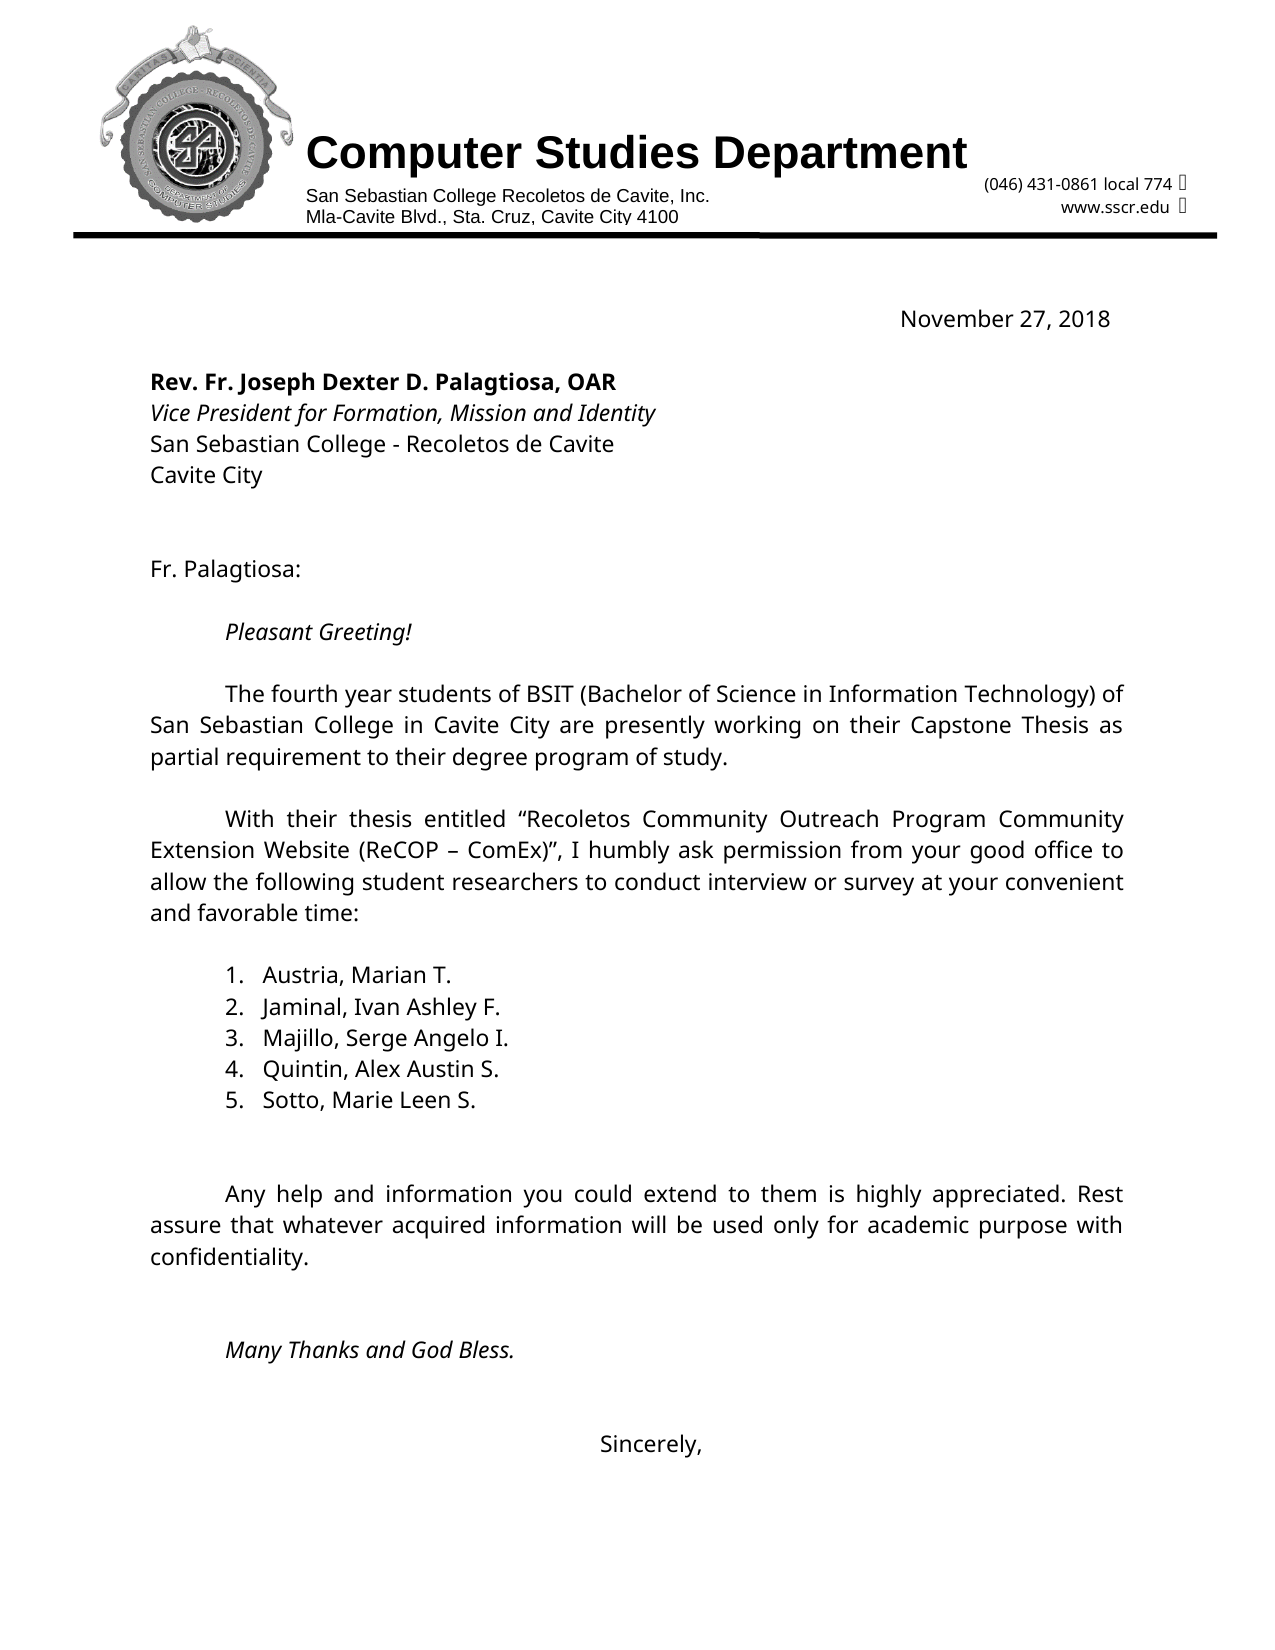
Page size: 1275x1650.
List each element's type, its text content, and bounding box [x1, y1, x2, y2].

list Jaminal, Ivan Ashley F. [225, 991, 1125, 1022]
text Many Thanks and God Bless. [150, 1334, 1125, 1366]
list Majillo, Serge Angelo I. [225, 1022, 1125, 1053]
text Pleasant Greeting! [150, 616, 1125, 647]
list Sotto, Marie Leen S. [225, 1084, 1125, 1116]
text Fr. Palagtiosa: [150, 553, 1125, 584]
text Vice President for Formation, Mission and Identity [150, 397, 1125, 428]
text Cavite City [150, 459, 1125, 491]
text Rev. Fr. Joseph Dexter D. Palagtiosa, OAR [150, 366, 1125, 397]
text San Sebastian College - Recoletos de Cavite [150, 428, 1125, 459]
picture [93, 22, 300, 229]
list Austria, Marian T. [225, 959, 1125, 991]
text Sincerely, [525, 1428, 1125, 1459]
text With their thesis entitled “Recoletos Community Outreach Program Community Extension Website (ReCOP – ComEx)”, I humbly ask permission from your good office to allow the following student researchers to conduct interview or survey at your convenient and favorable time: [150, 803, 1125, 928]
text Any help and information you could extend to them is highly appreciated. Rest assure that whatever acquired information will be used only for academic purpose with confidentiality. [150, 1178, 1125, 1272]
text The fourth year students of BSIT (Bachelor of Science in Information Technology) of San Sebastian College in Cavite City are presently working on their Capstone Thesis as partial requirement to their degree program of study. [150, 678, 1125, 772]
list Quintin, Alex Austin S. [225, 1053, 1125, 1084]
subtitle November 27, 2018 [825, 303, 1125, 334]
